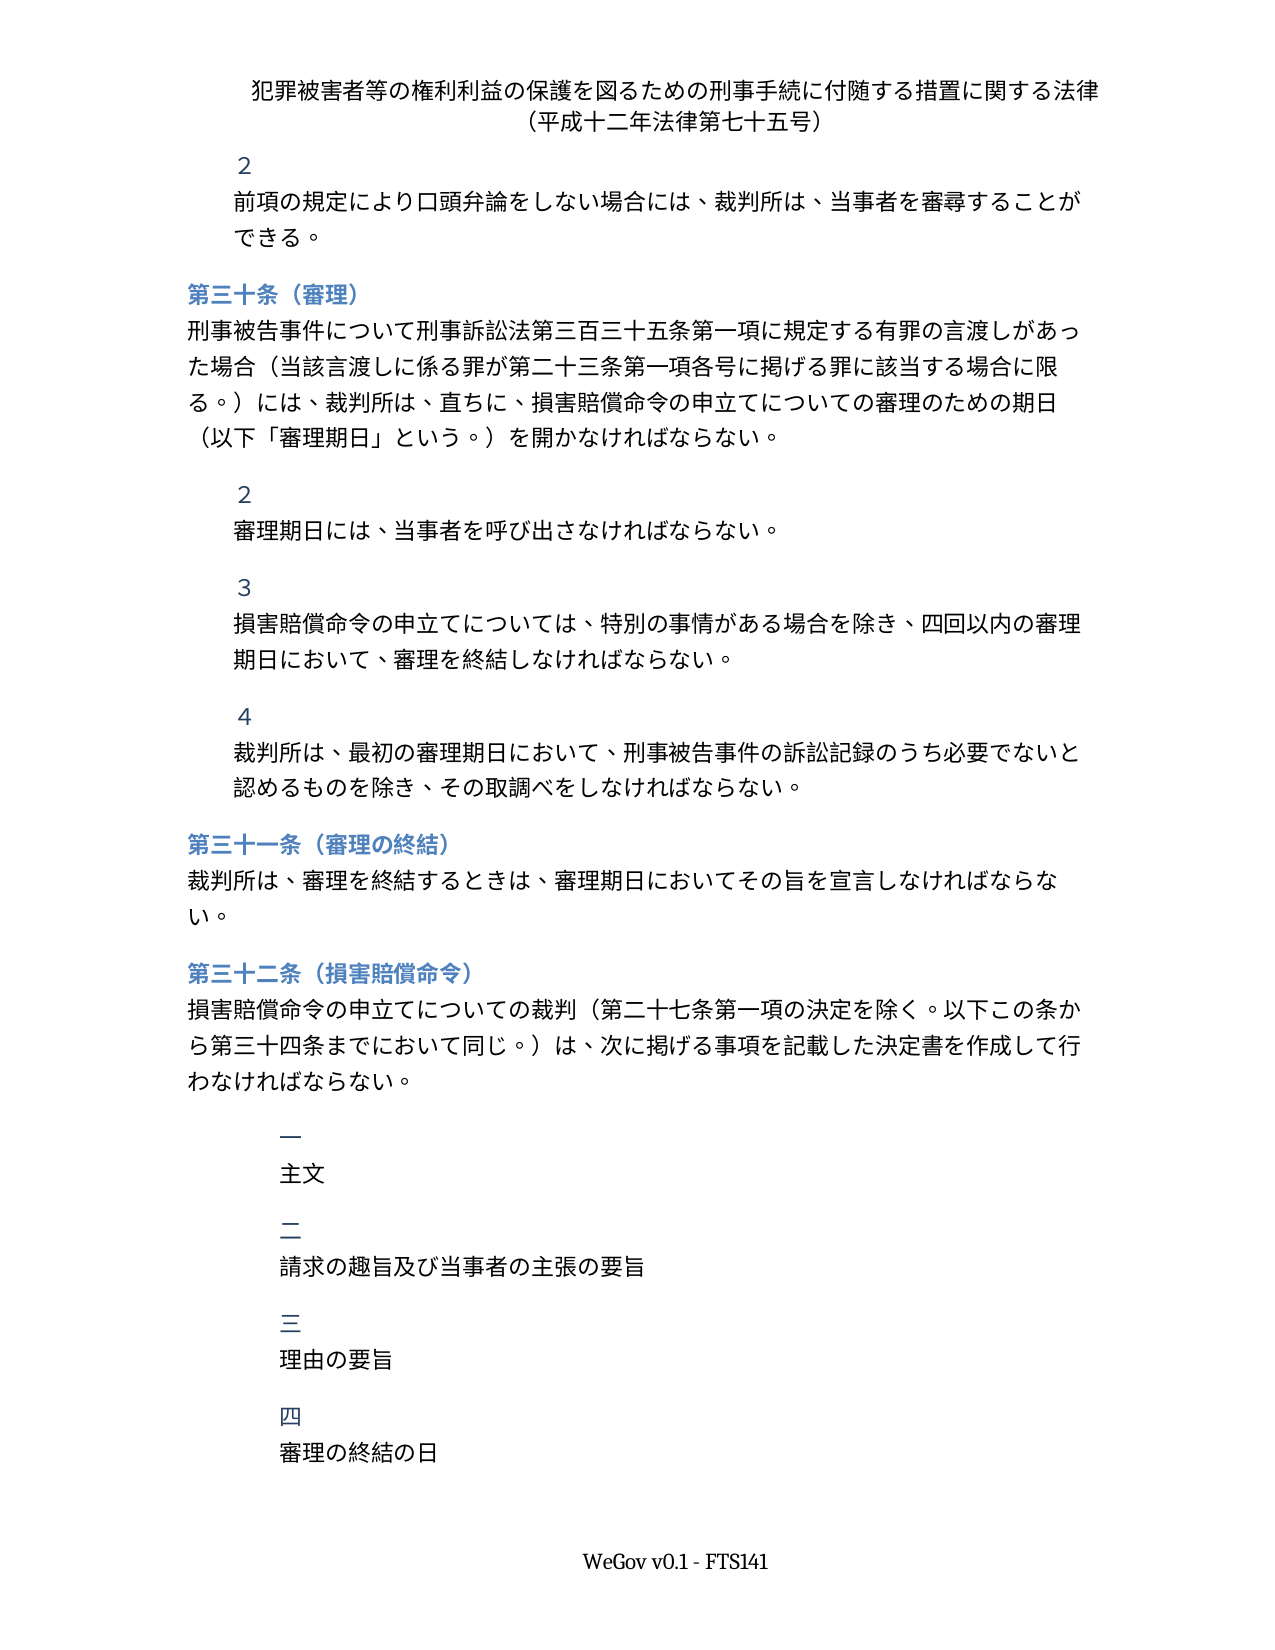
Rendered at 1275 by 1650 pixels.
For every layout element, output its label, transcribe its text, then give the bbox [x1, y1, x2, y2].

subtitle 二 [279, 1215, 1087, 1246]
text 審理期日には、当事者を呼び出さなければならない。 [233, 515, 1087, 546]
text 請求の趣旨及び当事者の主張の要旨 [279, 1251, 1087, 1282]
subtitle 第三十二条（損害賠償命令） [187, 958, 1087, 989]
subtitle 第三十一条（審理の終結） [187, 829, 1087, 860]
text 裁判所は、審理を終結するときは、審理期日においてその旨を宣言しなければならない。 [187, 865, 1087, 932]
subtitle 三 [279, 1308, 1087, 1339]
subtitle 第三十条（審理） [187, 279, 1087, 310]
text 審理の終結の日 [279, 1436, 1087, 1468]
subtitle 一 [279, 1122, 1087, 1154]
text 前項の規定により口頭弁論をしない場合には、裁判所は、当事者を審尋することができる。 [233, 186, 1087, 253]
text 刑事被告事件について刑事訴訟法第三百三十五条第一項に規定する有罪の言渡しがあった場合（当該言渡しに係る罪が第二十三条第一項各号に掲げる罪に該当する場合に限る。）には、裁判所は、直ちに、損害賠償命令の申立てについての審理のための期日（以下「審理期日」という。）を開かなければならない。 [187, 314, 1087, 454]
text 損害賠償命令の申立てについての裁判（第二十七条第一項の決定を除く。以下この条から第三十四条までにおいて同じ。）は、次に掲げる事項を記載した決定書を作成して行わなければならない。 [187, 994, 1087, 1097]
subtitle 四 [279, 1401, 1087, 1432]
text 主文 [279, 1158, 1087, 1189]
subtitle ２ [233, 150, 1087, 181]
text 裁判所は、最初の審理期日において、刑事被告事件の訴訟記録のうち必要でないと認めるものを除き、その取調べをしなければならない。 [233, 736, 1087, 804]
subtitle ４ [233, 701, 1087, 732]
text 損害賠償命令の申立てについては、特別の事情がある場合を除き、四回以内の審理期日において、審理を終結しなければならない。 [233, 608, 1087, 675]
subtitle ２ [233, 479, 1087, 510]
subtitle ３ [233, 572, 1087, 603]
text 理由の要旨 [279, 1344, 1087, 1375]
